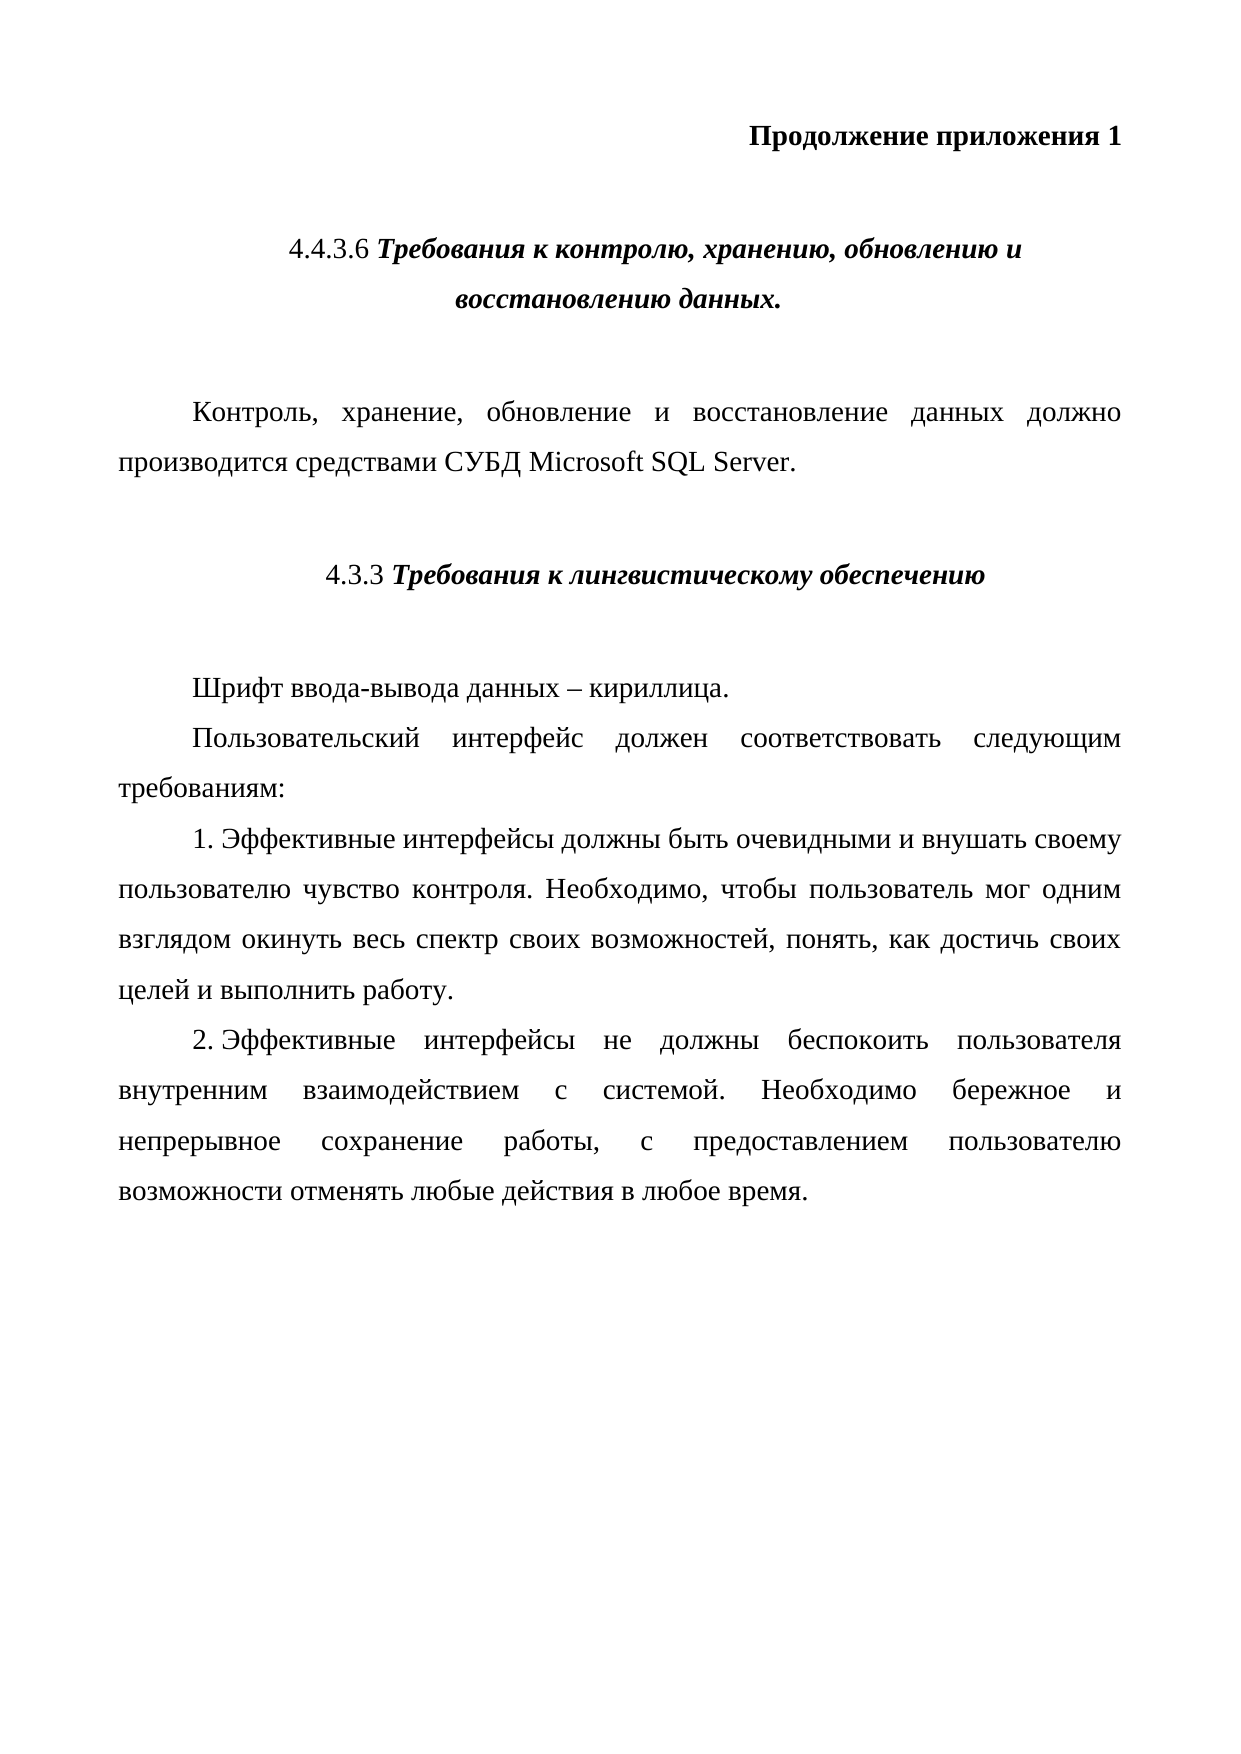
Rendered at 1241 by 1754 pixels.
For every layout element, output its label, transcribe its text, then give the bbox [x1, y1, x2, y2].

list Требования к контролю, хранению, обновлению и восстановлению данных. [118, 231, 1122, 315]
list Эффективные интерфейсы не должны беспокоить пользователя внутренним взаимодействием с системой. Необходимо бережное и непрерывное сохранение работы, с предоставлением пользователю возможности отменять любые действия в любое время. [118, 1022, 1122, 1207]
text Шрифт ввода-вывода данных – кириллица. [118, 670, 1122, 703]
text Продолжение приложения 1 [118, 118, 1122, 152]
text Пользовательский интерфейс должен соответствовать следующим требованиям: [118, 720, 1122, 804]
text Контроль, хранение, обновление и восстановление данных должно производится средствами СУБД Microsoft SQL Server. [118, 394, 1122, 478]
list Требования к лингвистическому обеспечению [118, 557, 1122, 591]
list Эффективные интерфейсы должны быть очевидными и внушать своему пользователю чувство контроля. Необходимо, чтобы пользователь мог одним взглядом окинуть весь спектр своих возможностей, понять, как достичь своих целей и выполнить работу. [118, 821, 1122, 1005]
